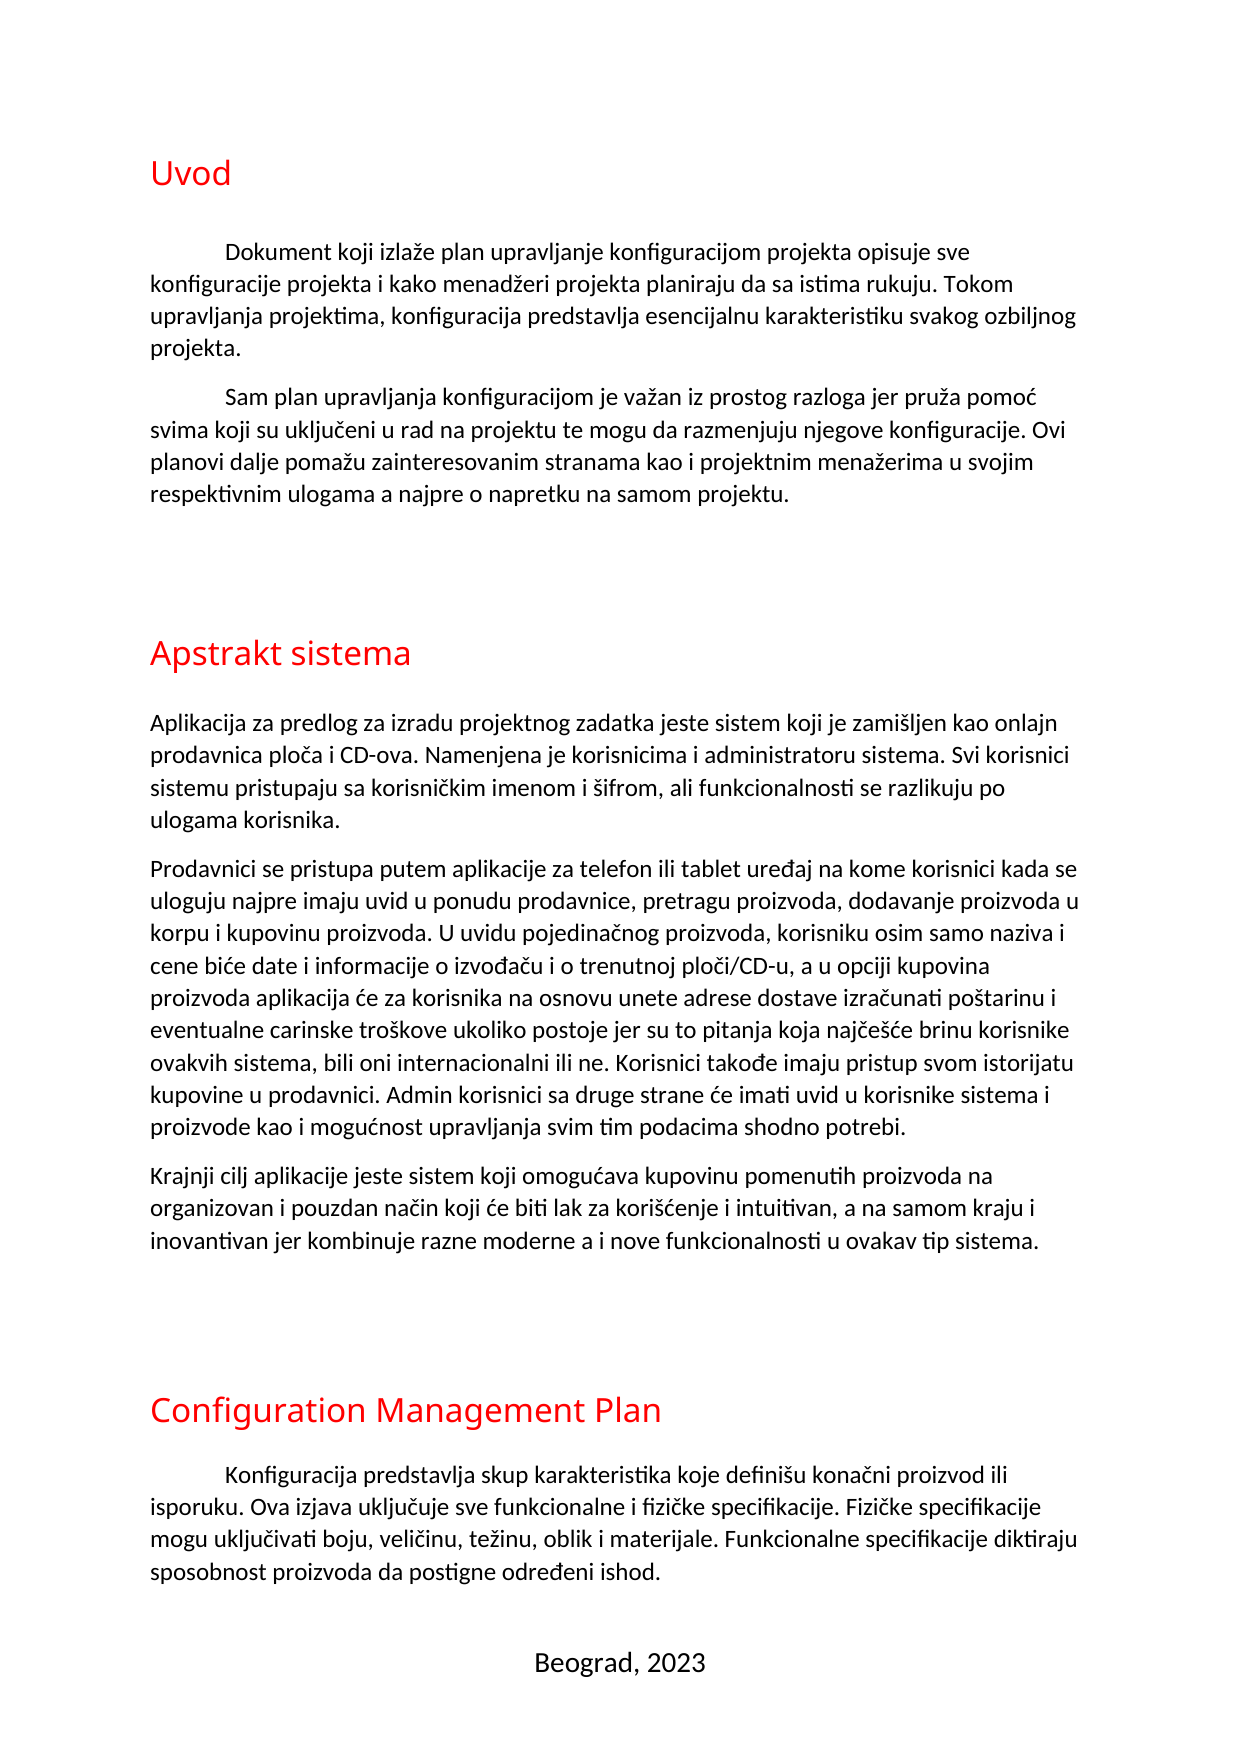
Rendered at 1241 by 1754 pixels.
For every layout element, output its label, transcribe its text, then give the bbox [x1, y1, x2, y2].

subtitle Uvod [150, 150, 1090, 195]
text Prodavnici se pristupa putem aplikacije za telefon ili tablet uređaj na kome korisnici kada se uloguju najpre imaju uvid u ponudu prodavnice, pretragu proizvoda, dodavanje proizvoda u korpu i kupovinu proizvoda. U uvidu pojedinačnog proizvoda, korisniku osim samo naziva i cene biće date i informacije o izvođaču i o trenutnoj ploči/CD-u, a u opciji kupovina proizvoda aplikacija će za korisnika na osnovu unete adrese dostave izračunati poštarinu i eventualne carinske troškove ukoliko postoje jer su to pitanja koja najčešće brinu korisnike ovakvih sistema, bili oni internacionalni ili ne. Korisnici takođe imaju pristup svom istorijatu kupovine u prodavnici. Admin korisnici sa druge strane će imati uvid u korisnike sistema i proizvode kao i mogućnost upravljanja svim tim podacima shodno potrebi. [150, 853, 1090, 1142]
text Krajnji cilj aplikacije jeste sistem koji omogućava kupovinu pomenutih proizvoda na organizovan i pouzdan način koji će biti lak za korišćenje i intuitivan, a na samom kraju i inovantivan jer kombinuje razne moderne a i nove funkcionalnosti u ovakav tip sistema. [150, 1160, 1090, 1255]
subtitle Apstrakt sistema [150, 630, 1090, 675]
text Aplikacija za predlog za izradu projektnog zadatka jeste sistem koji je zamišljen kao onlajn prodavnica ploča i CD-ova. Namenjena je korisnicima i administratoru sistema. Svi korisnici sistemu pristupaju sa korisničkim imenom i šifrom, ali funkcionalnosti se razlikuju po ulogama korisnika. [150, 707, 1090, 834]
subtitle Configuration Management Plan [150, 1387, 1090, 1432]
text Konfiguracija predstavlja skup karakteristika koje definišu konačni proizvod ili isporuku. Ova izjava uključuje sve funkcionalne i fizičke specifikacije. Fizičke specifikacije mogu uključivati boju, veličinu, težinu, oblik i materijale. Funkcionalne specifikacije diktiraju sposobnost proizvoda da postigne određeni ishod. [150, 1459, 1090, 1586]
text Dokument koji izlaže plan upravljanje konfiguracijom projekta opisuje sve konfiguracije projekta i kako menadžeri projekta planiraju da sa istima rukuju. Tokom upravljanja projektima, konfiguracija predstavlja esencijalnu karakteristiku svakog ozbiljnog projekta. [150, 236, 1090, 363]
text Sam plan upravljanja konfiguracijom je važan iz prostog razloga jer pruža pomoć svima koji su uključeni u rad na projektu te mogu da razmenjuju njegove konfiguracije. Ovi planovi dalje pomažu zainteresovanim stranama kao i projektnim menažerima u svojim respektivnim ulogama a najpre o napretku na samom projektu. [150, 381, 1090, 509]
